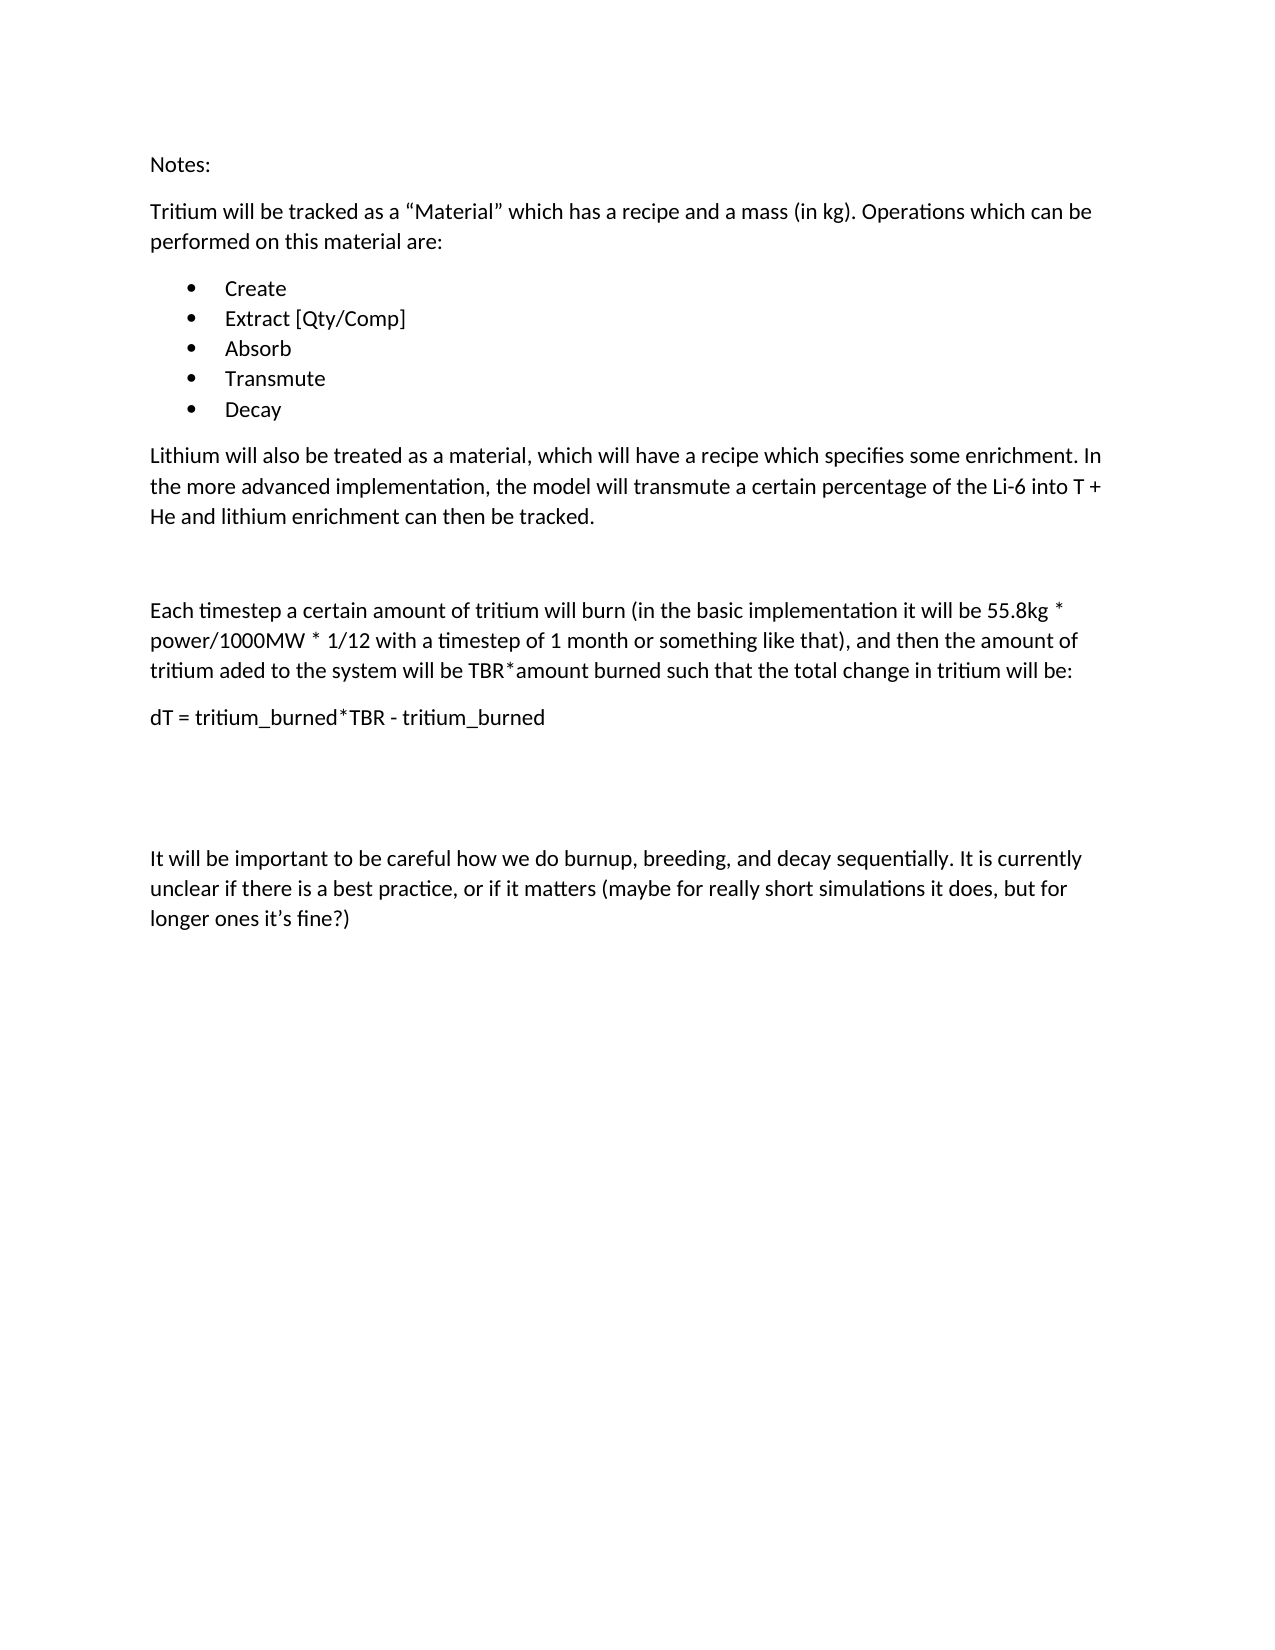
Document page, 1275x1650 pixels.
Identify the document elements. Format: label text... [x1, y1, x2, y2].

list Absorb [187, 334, 1125, 362]
list Create [187, 274, 1125, 302]
text Lithium will also be treated as a material, which will have a recipe which specifies some enrichment. In the more advanced implementation, the model will transmute a certain percentage of the Li-6 into T + He and lithium enrichment can then be tracked. [150, 442, 1125, 530]
list Transmute [187, 364, 1125, 393]
list Extract [Qty/Comp] [187, 304, 1125, 332]
text Tritium will be tracked as a “Material” which has a recipe and a mass (in kg). Operations which can be performed on this material are: [150, 197, 1125, 255]
text It will be important to be careful how we do burnup, breeding, and decay sequentially. It is currently unclear if there is a best practice, or if it matters (maybe for really short simulations it does, but for longer ones it’s fine?) [150, 844, 1125, 932]
text Each timestep a certain amount of tritium will burn (in the basic implementation it will be 55.8kg * power/1000MW * 1/12 with a timestep of 1 month or something like that), and then the amount of tritium aded to the system will be TBR*amount burned such that the total change in tritium will be: [150, 596, 1125, 684]
text dT = tritium_burned*TBR - tritium_burned [150, 703, 1125, 731]
text Notes: [150, 150, 1125, 178]
list Decay [187, 395, 1125, 423]
